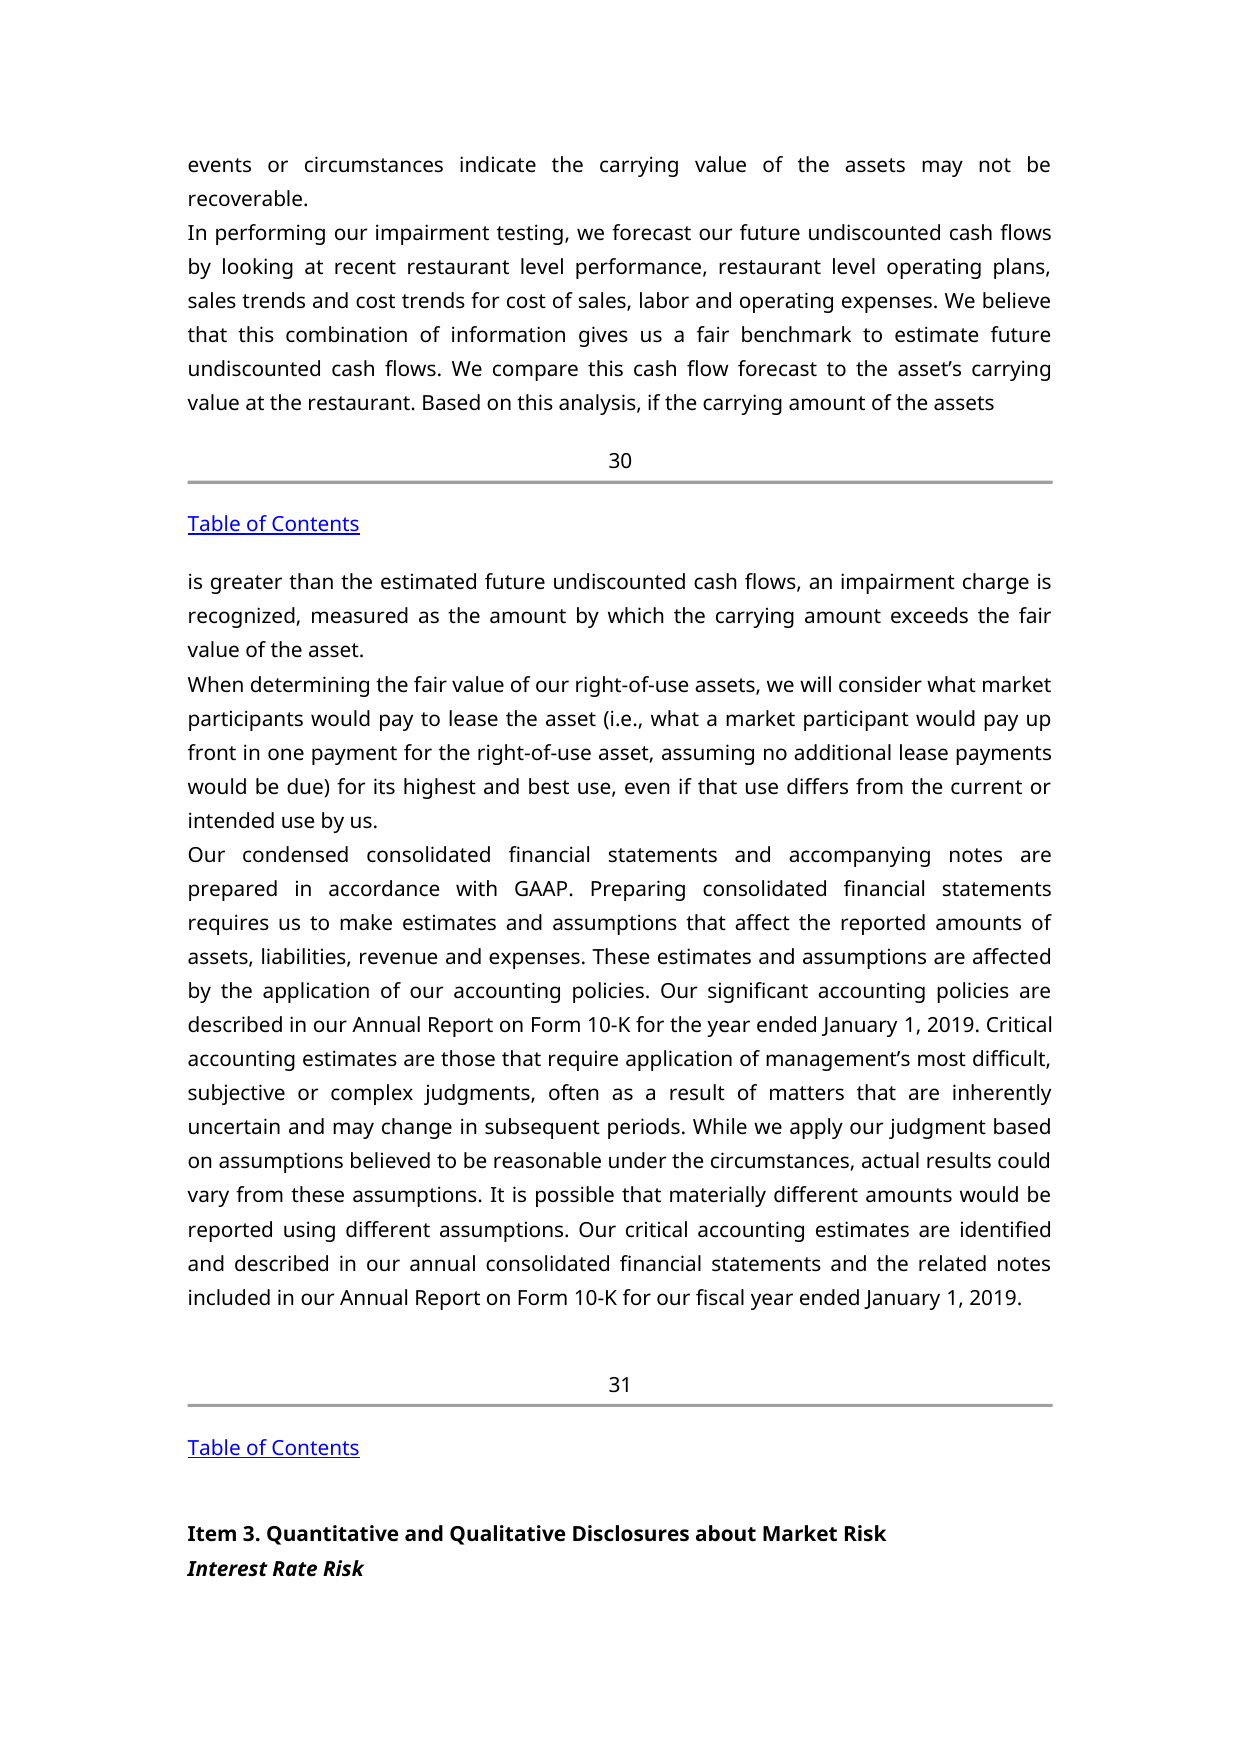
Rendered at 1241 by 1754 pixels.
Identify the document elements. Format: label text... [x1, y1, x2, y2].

text Table of Contents [187, 1433, 1053, 1461]
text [187, 150, 1053, 212]
text Interest Rate Risk [187, 1554, 1053, 1582]
text Item 3. Quantitative and Qualitative Disclosures about Market Risk [187, 1519, 1053, 1548]
text 30 [187, 447, 1053, 475]
text In performing our impairment testing, we forecast our future undiscounted cash flows by looking at recent restaurant level performance, restaurant level operating plans, sales trends and cost trends for cost of sales, labor and operating expenses. We believe that this combination of information gives us a fair benchmark to estimate future undiscounted cash flows. We compare this cash flow forecast to the asset’s carrying value at the restaurant. Based on this analysis, if the carrying amount of the assets [187, 218, 1053, 417]
text Table of Contents [187, 509, 1053, 538]
text is greater than the estimated future undiscounted cash flows, an impairment charge is recognized, measured as the amount by which the carrying amount exceeds the fair value of the asset. [187, 567, 1053, 664]
text When determining the fair value of our right-of-use assets, we will consider what market participants would pay to lease the asset (i.e., what a market participant would pay up front in one payment for the right-of-use asset, assuming no additional lease payments would be due) for its highest and best use, even if that use differs from the current or intended use by us. [187, 670, 1053, 834]
text Our condensed consolidated financial statements and accompanying notes are prepared in accordance with GAAP. Preparing consolidated financial statements requires us to make estimates and assumptions that affect the reported amounts of assets, liabilities, revenue and expenses. These estimates and assumptions are affected by the application of our accounting policies. Our significant accounting policies are described in our Annual Report on Form 10-K for the year ended January 1, 2019. Critical accounting estimates are those that require application of management’s most difficult, subjective or complex judgments, often as a result of matters that are inherently uncertain and may change in subsequent periods. While we apply our judgment based on assumptions believed to be reasonable under the circumstances, actual results could vary from these assumptions. It is possible that materially different amounts would be reported using different assumptions. Our critical accounting estimates are identified and described in our annual consolidated financial statements and the related notes included in our Annual Report on Form 10-K for our fiscal year ended January 1, 2019. [187, 840, 1053, 1311]
text 31 [187, 1370, 1053, 1398]
